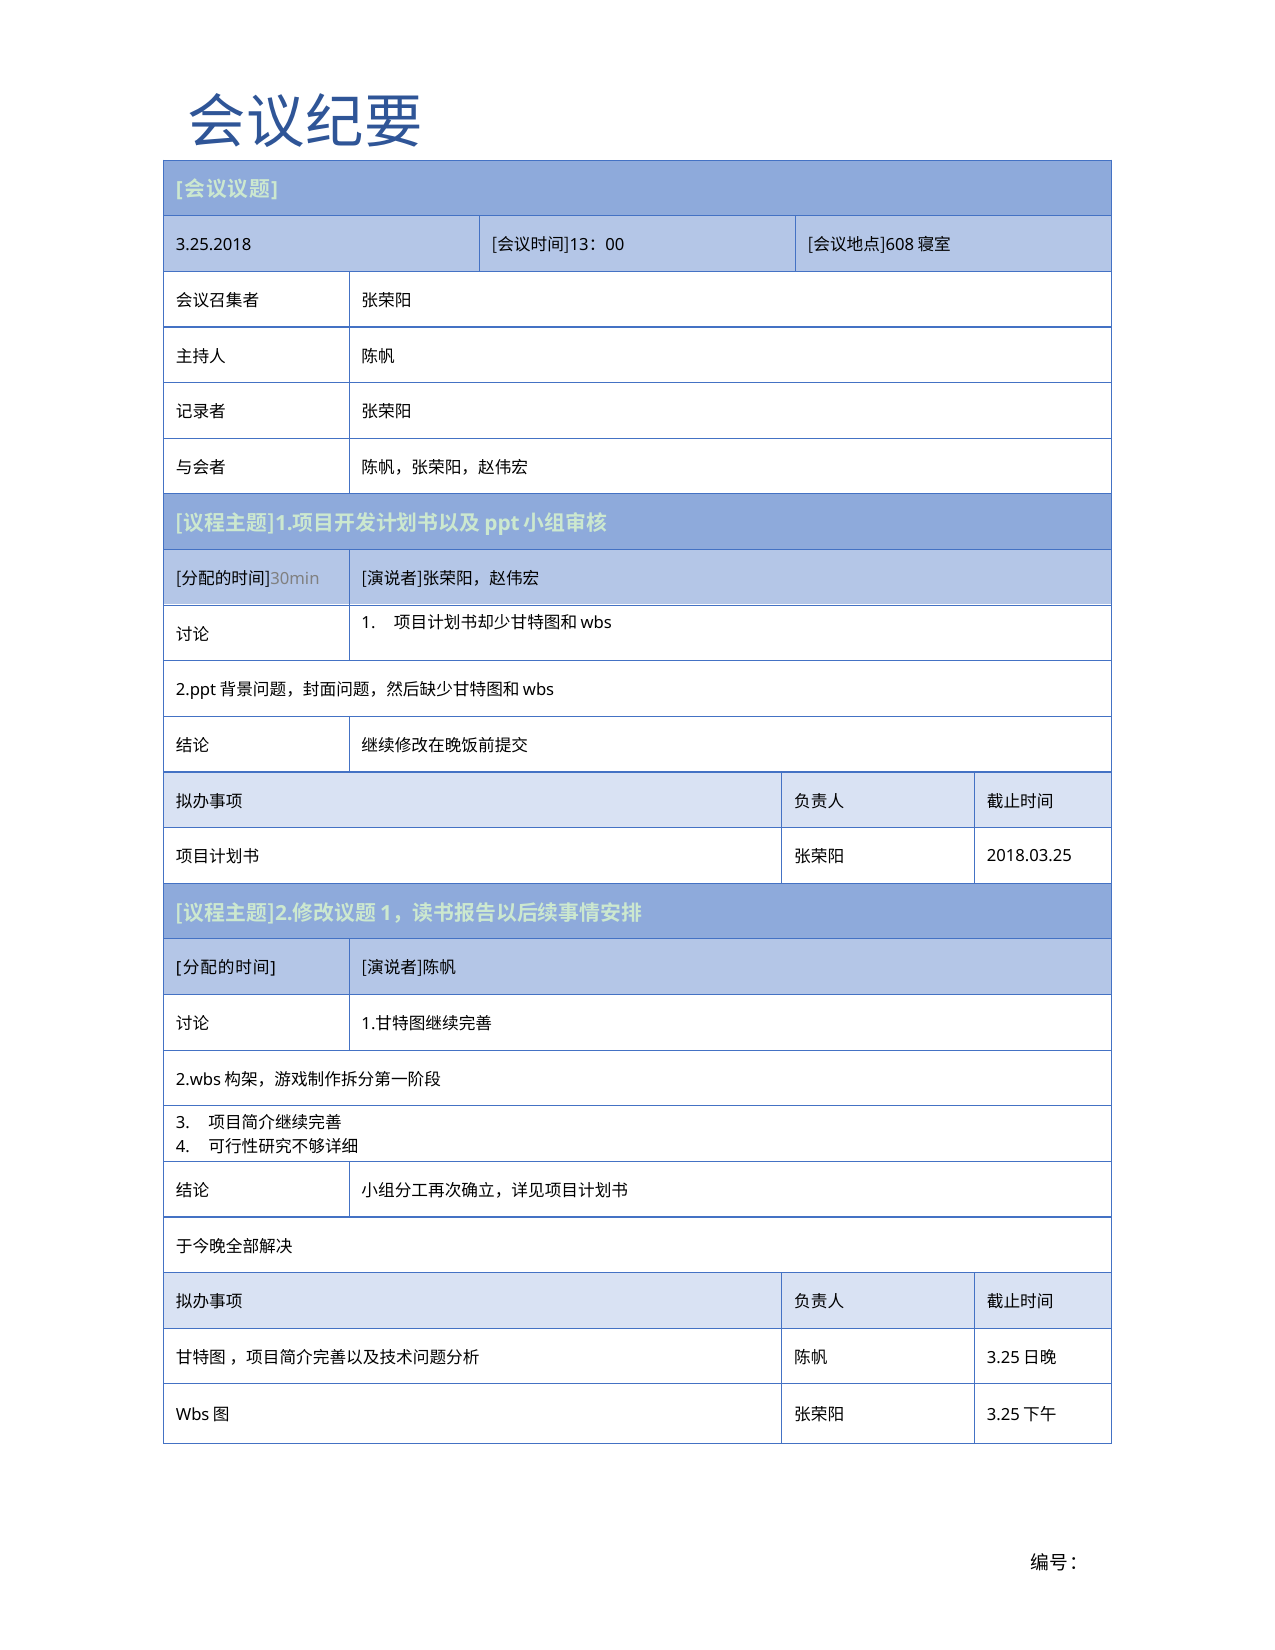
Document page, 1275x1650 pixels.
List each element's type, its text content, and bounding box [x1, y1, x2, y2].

table_cell 项目计划书却少甘特图和wbs [350, 606, 1111, 660]
table_cell 1.甘特图继续完善 [350, 995, 1111, 1049]
table_cell 记录者 [164, 383, 349, 438]
table_cell 甘特图 ，项目简介完善以及技术问题分析 [164, 1329, 781, 1383]
table_cell 项目计划书 [164, 828, 781, 883]
table_cell 于今晚全部解决 [164, 1218, 1111, 1272]
table_cell 2.ppt背景问题，封面问题，然后缺少甘特图和wbs [164, 661, 1111, 716]
table_cell 张荣阳，赵伟宏 [350, 550, 1111, 604]
table_cell 负责人 [782, 1273, 974, 1328]
table_cell 13：00 [480, 216, 795, 271]
table_cell 继续修改在晚饭前提交 [350, 717, 1111, 771]
table_cell 陈帆 [350, 328, 1111, 382]
table_cell 30min [164, 550, 349, 604]
table_cell 陈帆，张荣阳，赵伟宏 [350, 439, 1111, 493]
table_cell 拟办事项 [164, 1273, 781, 1328]
table_cell 结论 [164, 1162, 349, 1216]
table_cell 张荣阳 [782, 828, 974, 883]
table_cell 截止时间 [975, 773, 1111, 827]
table_cell 项目简介继续完善 可行性研究不够详细 [164, 1106, 1111, 1161]
table_cell 2018.03.25 [975, 828, 1111, 883]
table_cell 截止时间 [975, 1273, 1111, 1328]
table_cell 主持人 [164, 328, 349, 382]
table_cell 608寝室 [796, 216, 1111, 271]
table_cell 结论 [164, 717, 349, 771]
table_cell 负责人 [782, 773, 974, 827]
table_cell 讨论 [164, 606, 349, 660]
table_cell 1.项目开发计划书以及ppt小组审核 [164, 494, 1111, 549]
table_cell 小组分工再次确立，详见项目计划书 [350, 1162, 1111, 1216]
table_cell 3.25日晚 [975, 1329, 1111, 1383]
table_cell Wbs图 [164, 1384, 781, 1443]
table_cell 讨论 [164, 995, 349, 1049]
table_cell 张荣阳 [782, 1384, 974, 1443]
table_cell 陈帆 [350, 939, 1111, 994]
table_cell 2.修改议题1，读书报告以后续事情安排 [164, 884, 1111, 938]
table_cell 张荣阳 [350, 272, 1111, 326]
table_cell 3.25下午 [975, 1384, 1111, 1443]
table_cell 拟办事项 [164, 773, 781, 827]
table_cell 张荣阳 [350, 383, 1111, 438]
table_cell 2.wbs构架，游戏制作拆分第一阶段 [164, 1051, 1111, 1105]
table_cell 会议召集者 [164, 272, 349, 326]
table_cell 与会者 [164, 439, 349, 493]
table_cell 陈帆 [782, 1329, 974, 1383]
